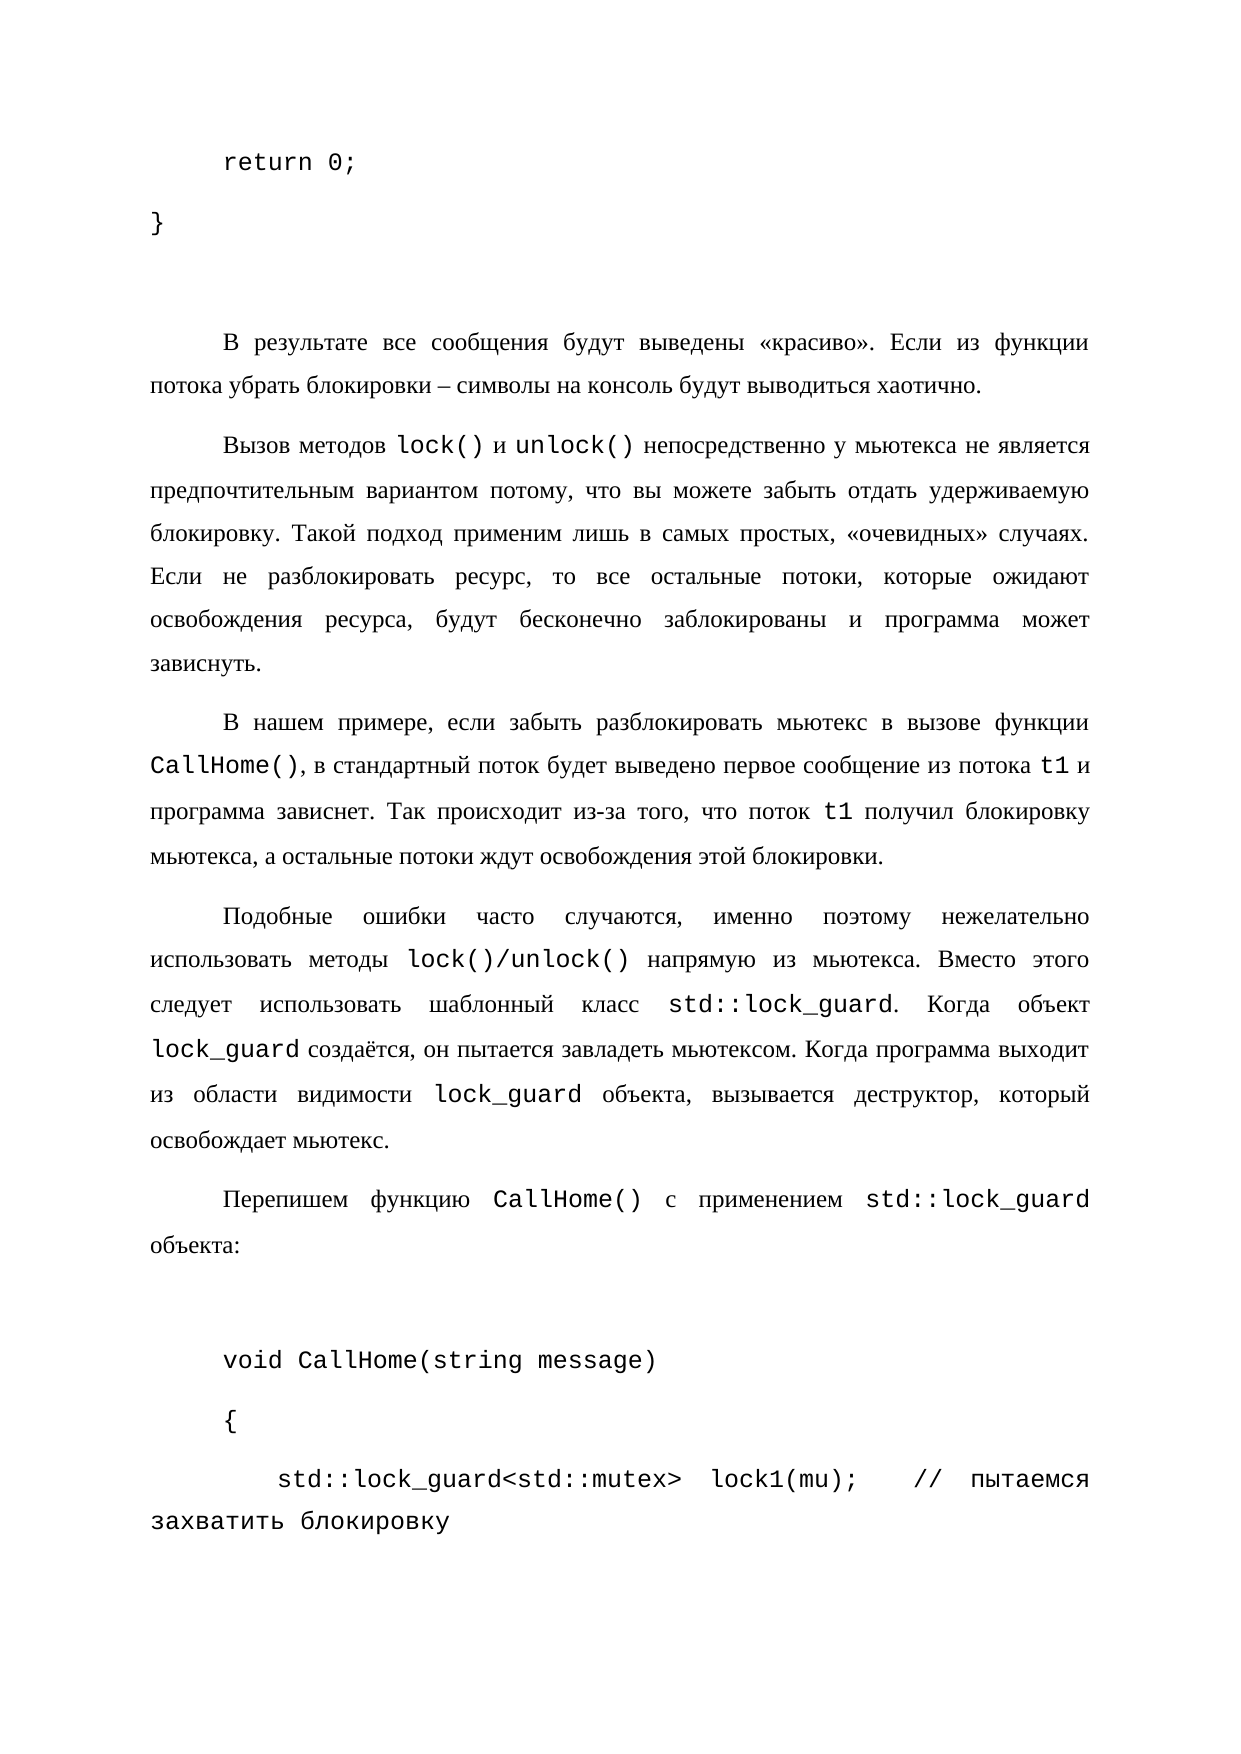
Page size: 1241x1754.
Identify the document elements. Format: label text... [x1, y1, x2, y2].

text Вызов методов lock() и unlock() непосредственно у мьютекса не является предпочтительным вариантом потому, что вы можете забыть отдать удерживаемую блокировку. Такой подход применим лишь в самых простых, «очевидных» случаях. Если не разблокировать ресурс, то все остальные потоки, которые ожидают освобождения ресурса, будут бесконечно заблокированы и программа может зависнуть. [150, 430, 1090, 676]
text В результате все сообщения будут выведены «красиво». Если из функции потока убрать блокировки – символы на консоль будут выводиться хаотично. [150, 327, 1090, 399]
text } [150, 209, 1090, 237]
text Подобные ошибки часто случаются, именно поэтому нежелательно использовать методы lock()/unlock() напрямую из мьютекса. Вместо этого следует использовать шаблонный класс std::lock_guard. Когда объект lock_guard создаётся, он пытается завладеть мьютексом. Когда программа выходит из области видимости lock_guard объекта, вызывается деструктор, который освобождает мьютекс. [150, 901, 1090, 1153]
text Перепишем функцию CallHome() с применением std::lock_guard объекта: [150, 1184, 1090, 1258]
text return 0; [150, 150, 1090, 178]
text В нашем примере, если забыть разблокировать мьютекс в вызове функции CallHome(), в стандартный поток будет выведено первое сообщение из потока t1 и программа зависнет. Так происходит из-за того, что поток t1 получил блокировку мьютекса, а остальные потоки ждут освобождения этой блокировки. [150, 707, 1090, 870]
text { [150, 1407, 1090, 1436]
text void CallHome(string message) [150, 1348, 1090, 1376]
text std::lock_guard<std::mutex> lock1(mu); // пытаемся захватить блокировку [150, 1466, 1090, 1537]
